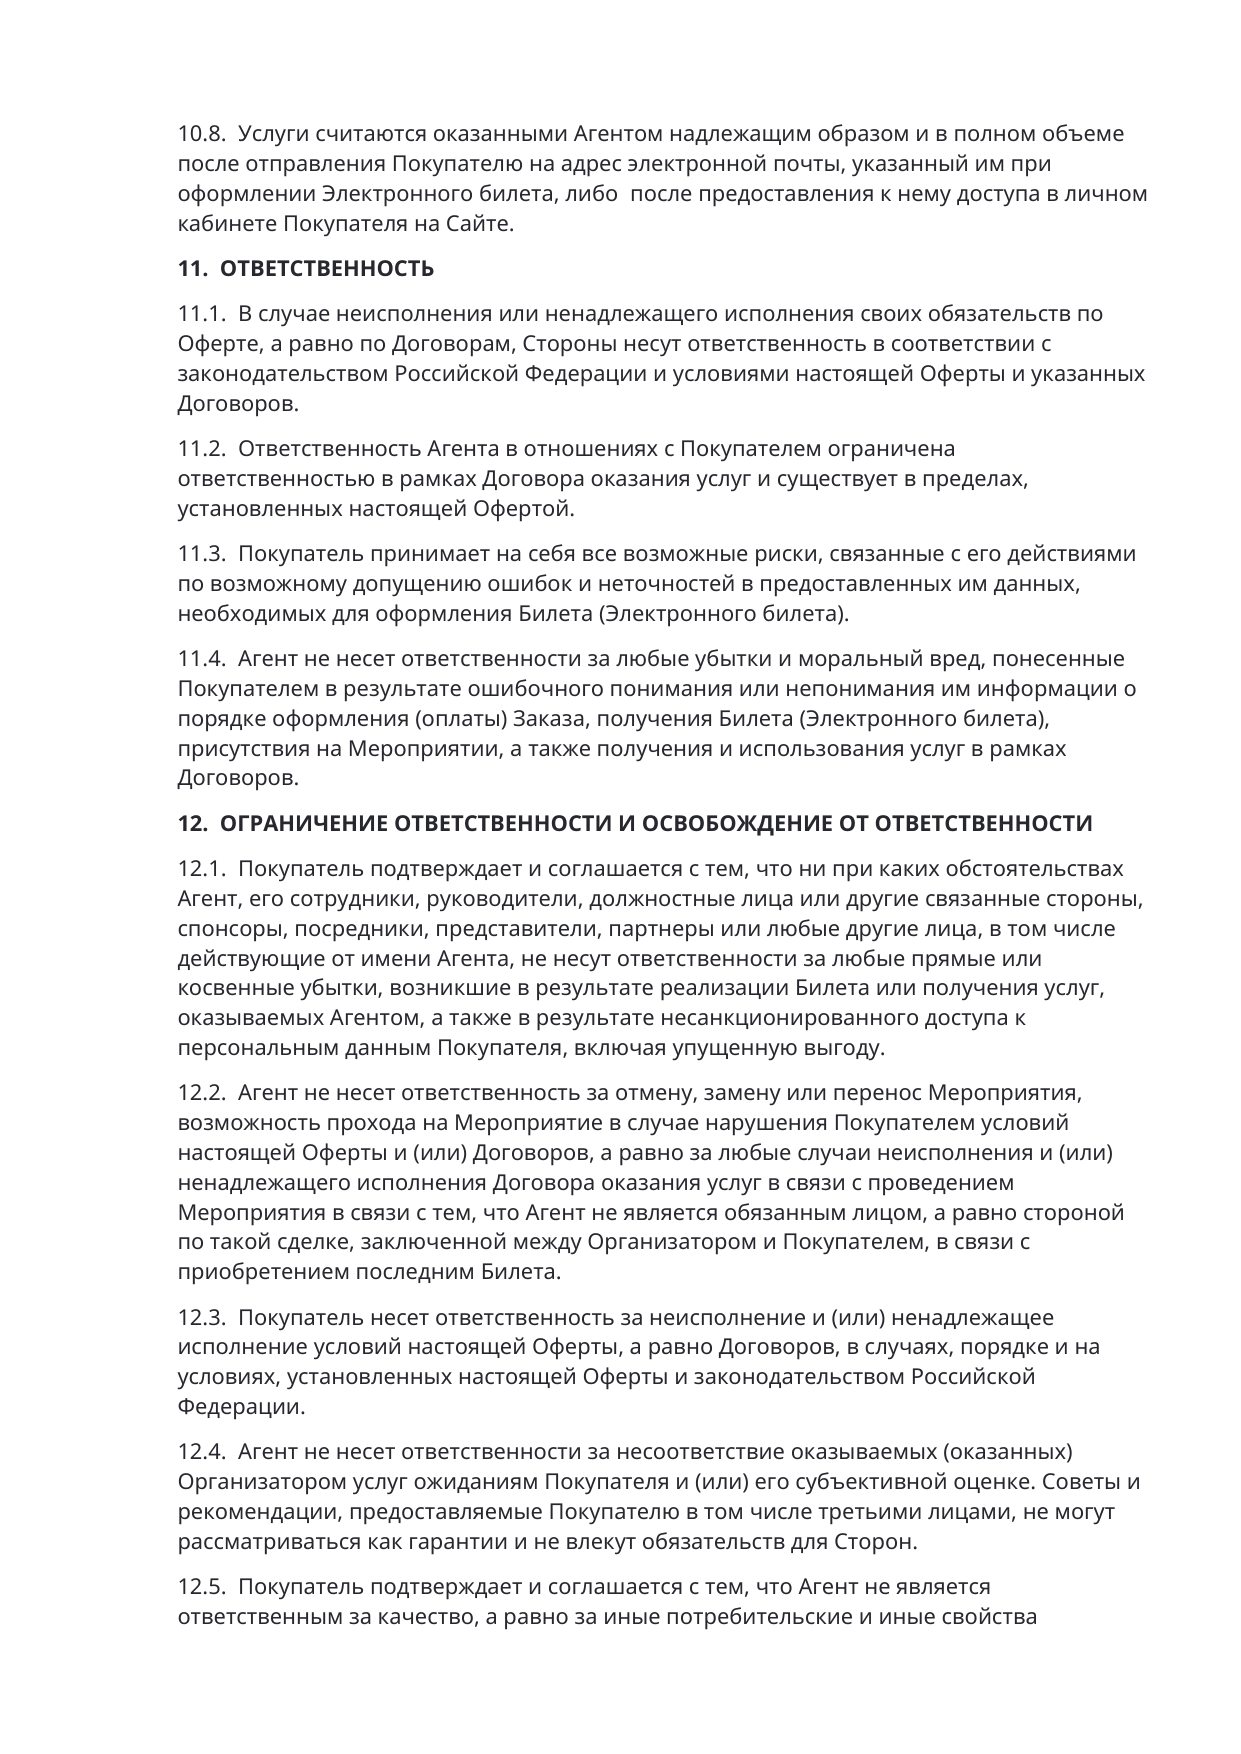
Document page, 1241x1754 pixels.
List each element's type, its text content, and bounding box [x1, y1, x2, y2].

text 12.2. Агент не несет ответственность за отмену, замену или перенос Мероприятия, возможность прохода на Мероприятие в случае нарушения Покупателем условий настоящей Оферты и (или) Договоров, а равно за любые случаи неисполнения и (или) ненадлежащего исполнения Договора оказания услуг в связи с проведением Мероприятия в связи с тем, что Агент не является обязанным лицом, а равно стороной по такой сделке, заключенной между Организатором и Покупателем, в связи с приобретением последним Билета. [177, 1077, 1152, 1286]
text 11.1. В случае неисполнения или ненадлежащего исполнения своих обязательств по Оферте, а равно по Договорам, Стороны несут ответственность в соответствии с законодательством Российской Федерации и условиями настоящей Оферты и указанных Договоров. [177, 298, 1152, 417]
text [177, 1571, 1152, 1631]
text 12.4. Агент не несет ответственности за несоответствие оказываемых (оказанных) Организатором услуг ожиданиям Покупателя и (или) его субъективной оценке. Советы и рекомендации, предоставляемые Покупателю в том числе третьими лицами, не могут рассматриваться как гарантии и не влекут обязательств для Сторон. [177, 1436, 1152, 1555]
text 11.2. Ответственность Агента в отношениях с Покупателем ограничена ответственностью в рамках Договора оказания услуг и существует в пределах, установленных настоящей Офертой. [177, 433, 1152, 522]
text 11.4. Агент не несет ответственности за любые убытки и моральный вред, понесенные Покупателем в результате ошибочного понимания или непонимания им информации о порядке оформления (оплаты) Заказа, получения Билета (Электронного билета), присутствия на Мероприятии, а также получения и использования услуг в рамках Договоров. [177, 643, 1152, 792]
text 12. ОГРАНИЧЕНИЕ ОТВЕТСТВЕННОСТИ И ОСВОБОЖДЕНИЕ ОТ ОТВЕТСТВЕННОСТИ [177, 808, 1152, 837]
text 11.3. Покупатель принимает на себя все возможные риски, связанные с его действиями по возможному допущению ошибок и неточностей в предоставленных им данных, необходимых для оформления Билета (Электронного билета). [177, 538, 1152, 627]
text 10.8. Услуги считаются оказанными Агентом надлежащим образом и в полном объеме после отправления Покупателю на адрес электронной почты, указанный им при оформлении Электронного билета, либо после предоставления к нему доступа в личном кабинете Покупателя на Сайте. [177, 118, 1152, 237]
text 12.1. Покупатель подтверждает и соглашается с тем, что ни при каких обстоятельствах Агент, его сотрудники, руководители, должностные лица или другие связанные стороны, спонсоры, посредники, представители, партнеры или любые другие лица, в том числе действующие от имени Агента, не несут ответственности за любые прямые или косвенные убытки, возникшие в результате реализации Билета или получения услуг, оказываемых Агентом, а также в результате несанкционированного доступа к персональным данным Покупателя, включая упущенную выгоду. [177, 853, 1152, 1062]
text 11. ОТВЕТСТВЕННОСТЬ [177, 253, 1152, 283]
text 12.3. Покупатель несет ответственность за неисполнение и (или) ненадлежащее исполнение условий настоящей Оферты, а равно Договоров, в случаях, порядке и на условиях, установленных настоящей Оферты и законодательством Российской Федерации. [177, 1301, 1152, 1421]
